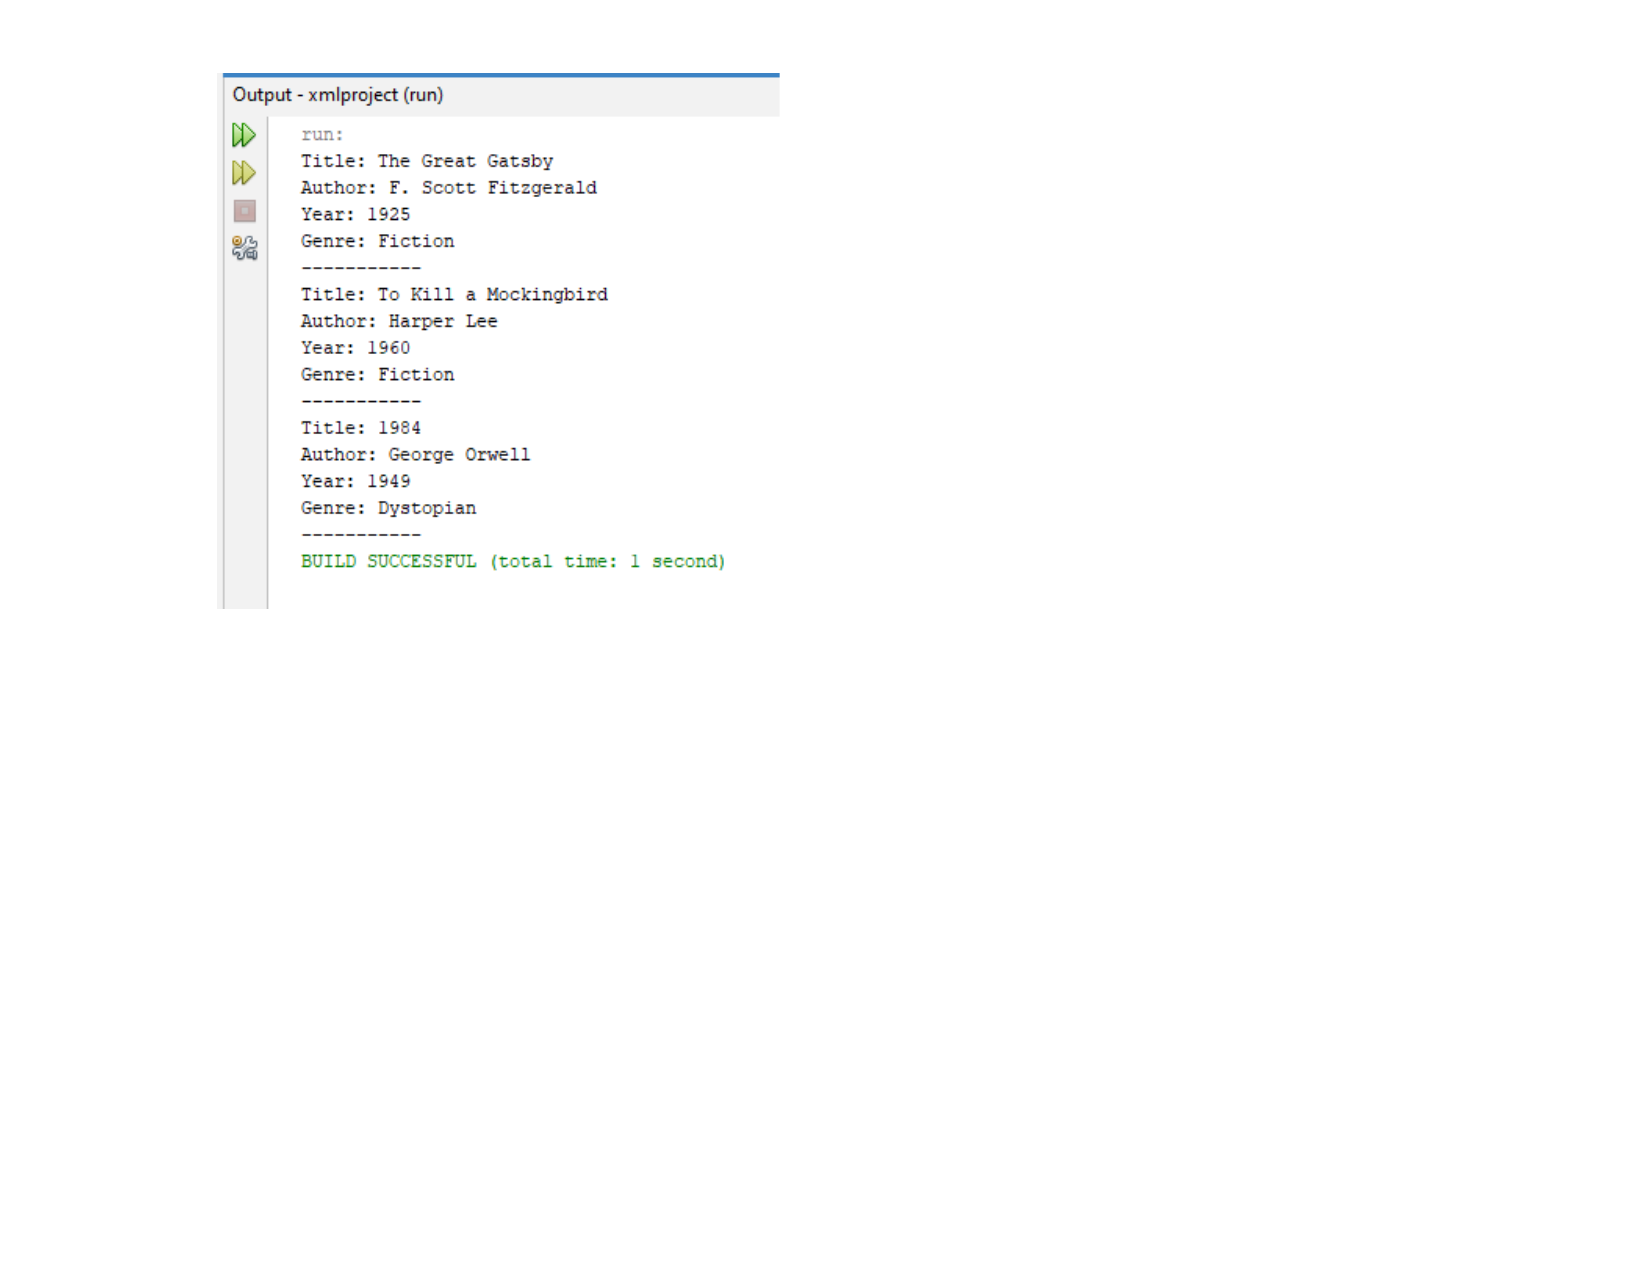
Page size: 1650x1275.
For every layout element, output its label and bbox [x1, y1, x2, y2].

picture [217, 73, 780, 609]
